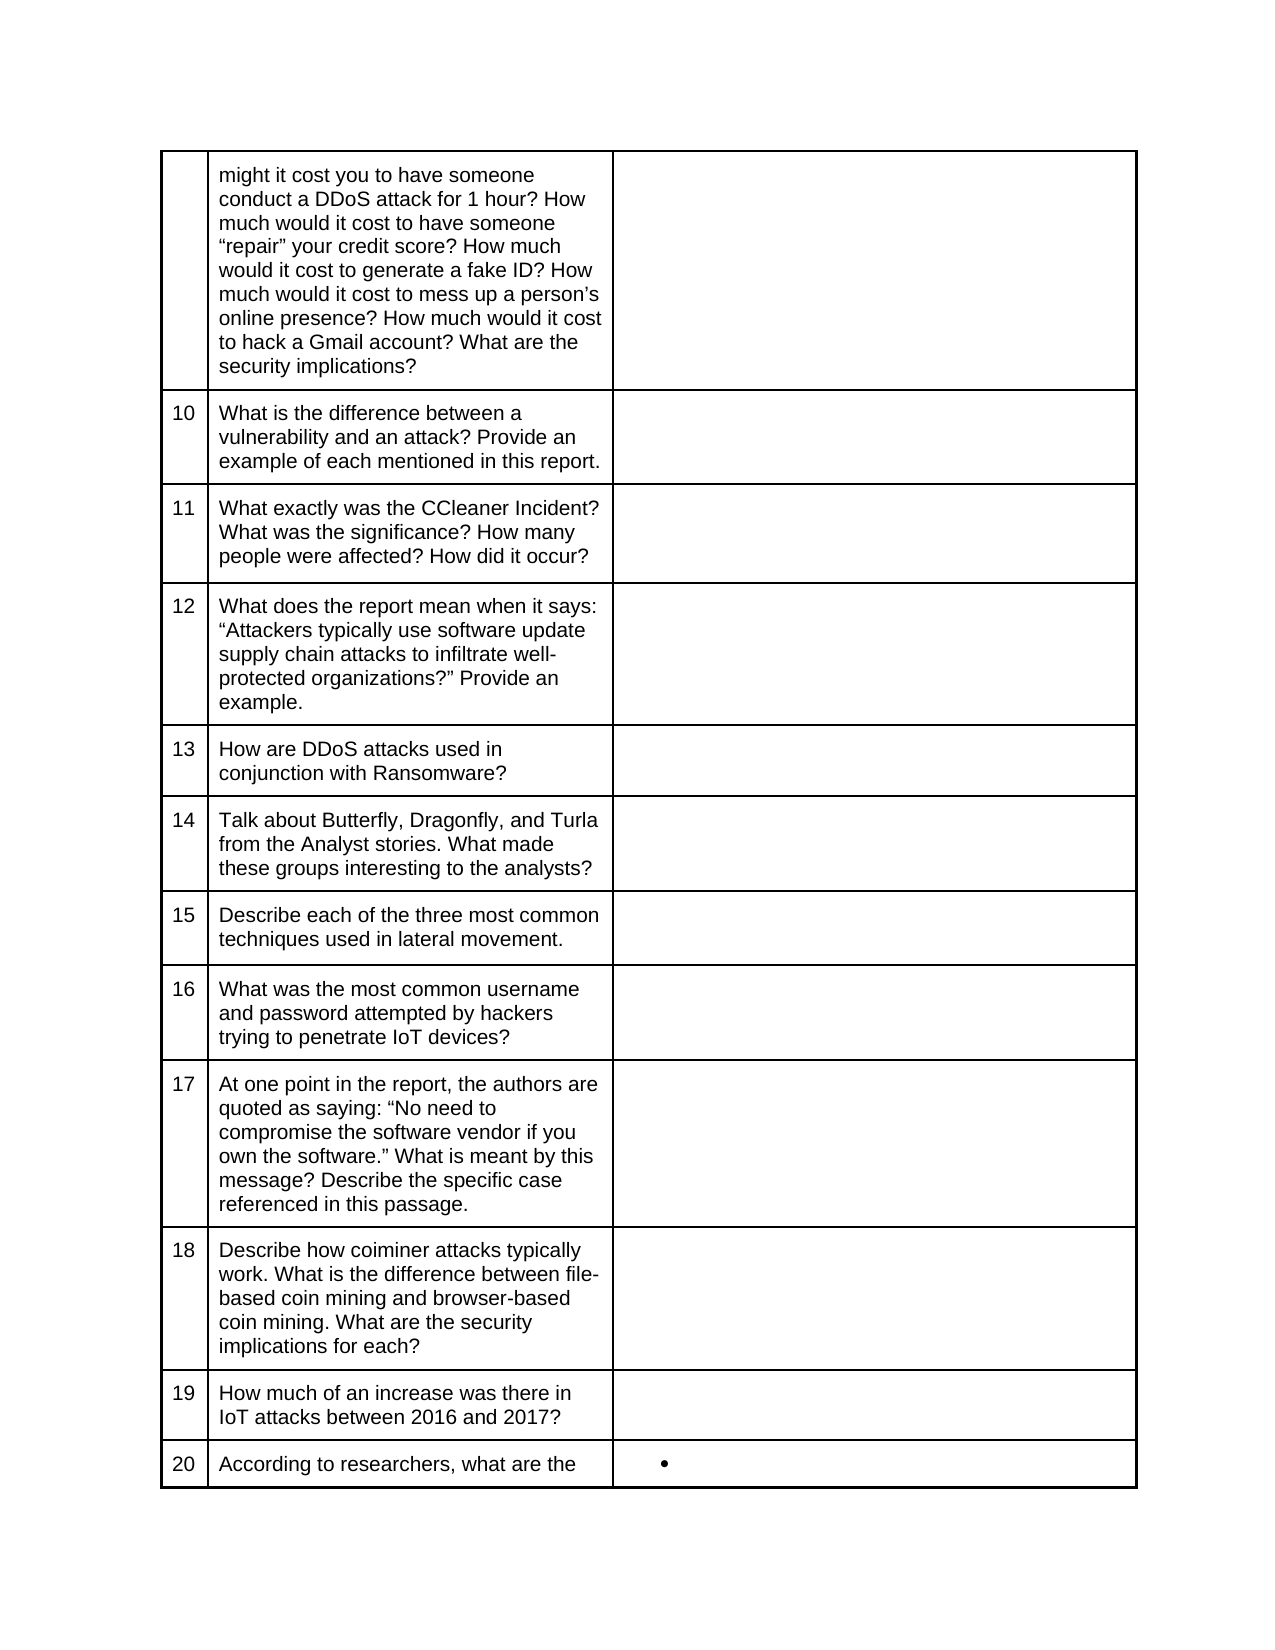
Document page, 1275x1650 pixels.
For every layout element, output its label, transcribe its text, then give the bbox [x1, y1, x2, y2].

table_cell [614, 584, 1135, 724]
table_cell [614, 1441, 1135, 1486]
table_cell 20 [163, 1441, 207, 1486]
table_cell [614, 1228, 1135, 1368]
table_cell [614, 1371, 1135, 1439]
table_cell How much of an increase was there in IoT attacks between 2016 and 2017? [209, 1371, 612, 1439]
table_cell 11 [163, 485, 207, 582]
table_cell [614, 892, 1135, 964]
table_cell 10 [163, 391, 207, 483]
table_cell Talk about Butterfly, Dragonfly, and Turla from the Analyst stories. What made these groups interesting to the analysts? [209, 797, 612, 890]
table_cell 16 [163, 966, 207, 1059]
table_cell How are DDoS attacks used in conjunction with Ransomware? [209, 726, 612, 795]
table_cell 14 [163, 797, 207, 890]
table_cell What is the difference between a vulnerability and an attack? Provide an example of each mentioned in this report. [209, 391, 612, 483]
table_cell What was the most common username and password attempted by hackers trying to penetrate IoT devices? [209, 966, 612, 1059]
table_cell 9 [163, 152, 207, 388]
table_cell [614, 726, 1135, 795]
table_cell 12 [163, 584, 207, 724]
table_cell [614, 797, 1135, 890]
table_cell [614, 152, 1135, 388]
table_cell Describe each of the three most common techniques used in lateral movement. [209, 892, 612, 964]
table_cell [209, 1441, 612, 1486]
table_cell 18 [163, 1228, 207, 1368]
table_cell What exactly was the CCleaner Incident? What was the significance? How many people were affected? How did it occur? [209, 485, 612, 582]
table_cell [614, 966, 1135, 1059]
table_cell 17 [163, 1061, 207, 1226]
table_cell [614, 485, 1135, 582]
table_cell 13 [163, 726, 207, 795]
table_cell [614, 1061, 1135, 1226]
table_cell What does the report mean when it says: “Attackers typically use software update supply chain attacks to infiltrate well-protected organizations?” Provide an example. [209, 584, 612, 724]
table_cell Describe how coiminer attacks typically work. What is the difference between file-based coin mining and browser-based coin mining. What are the security implications for each? [209, 1228, 612, 1368]
table_cell 19 [163, 1371, 207, 1439]
table_cell 15 [163, 892, 207, 964]
table_cell At one point in the report, the authors are quoted as saying: “No need to compromise the software vendor if you own the software.” What is meant by this message? Describe the specific case referenced in this passage. [209, 1061, 612, 1226]
table_cell [614, 391, 1135, 483]
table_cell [209, 152, 612, 388]
